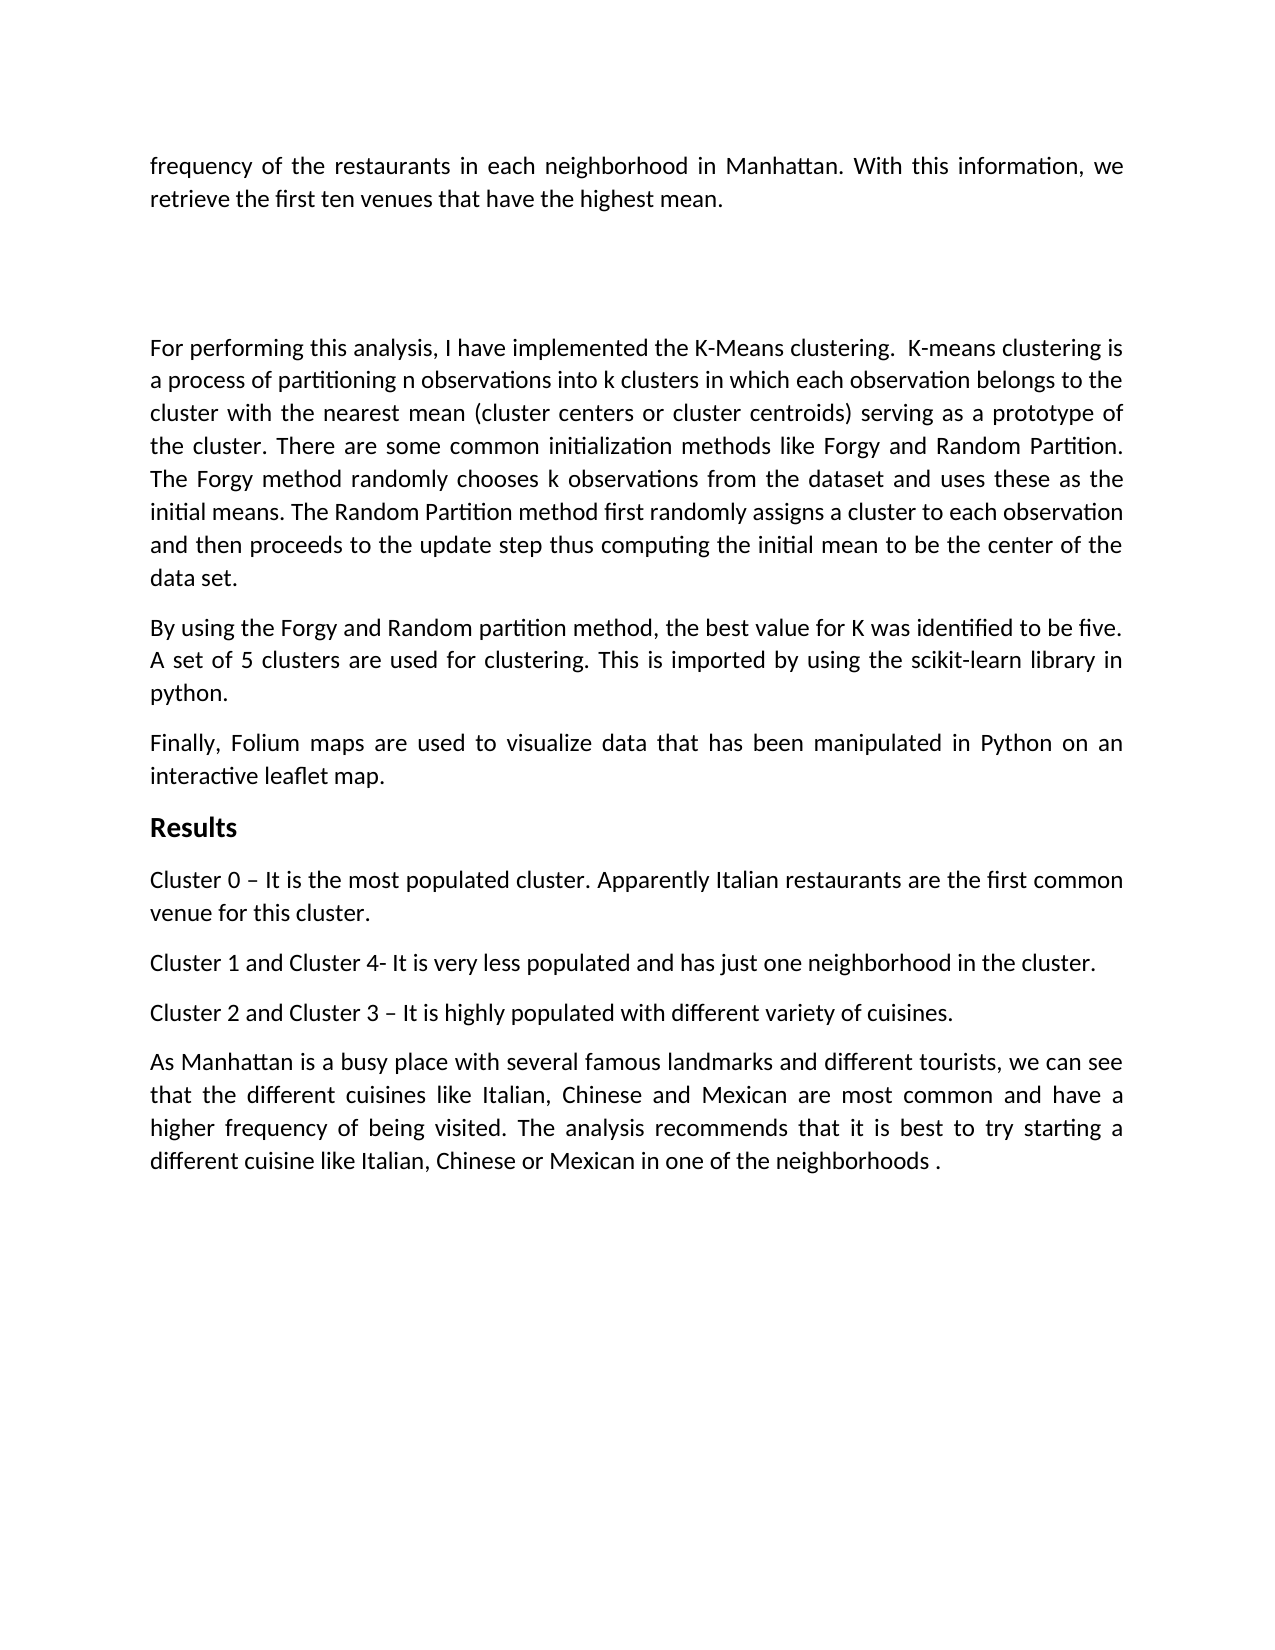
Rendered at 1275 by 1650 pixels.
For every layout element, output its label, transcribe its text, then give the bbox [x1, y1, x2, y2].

text Cluster 1 and Cluster 4- It is very less populated and has just one neighborhood in the cluster. [150, 947, 1125, 978]
text Results [150, 809, 1125, 845]
text Cluster 2 and Cluster 3 – It is highly populated with different variety of cuisines. [150, 997, 1125, 1027]
text For performing this analysis, I have implemented the K-Means clustering. K-means clustering is a process of partitioning n observations into k clusters in which each observation belongs to the cluster with the nearest mean (cluster centers or cluster centroids) serving as a prototype of the cluster. There are some common initialization methods like Forgy and Random Partition. The Forgy method randomly chooses k observations from the dataset and uses these as the initial means. The Random Partition method first randomly assigns a cluster to each observation and then proceeds to the update step thus computing the initial mean to be the center of the data set. [150, 332, 1125, 593]
text As Manhattan is a busy place with several famous landmarks and different tourists, we can see that the different cuisines like Italian, Chinese and Mexican are most common and have a higher frequency of being visited. The analysis recommends that it is best to try starting a different cuisine like Italian, Chinese or Mexican in one of the neighborhoods . [150, 1046, 1125, 1176]
text By using the Forgy and Random partition method, the best value for K was identified to be five. A set of 5 clusters are used for clustering. This is imported by using the scikit-learn library in python. [150, 612, 1125, 708]
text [150, 150, 1125, 213]
text Cluster 0 – It is the most populated cluster. Apparently Italian restaurants are the first common venue for this cluster. [150, 865, 1125, 928]
text Finally, Folium maps are used to visualize data that has been manipulated in Python on an interactive leaflet map. [150, 727, 1125, 791]
